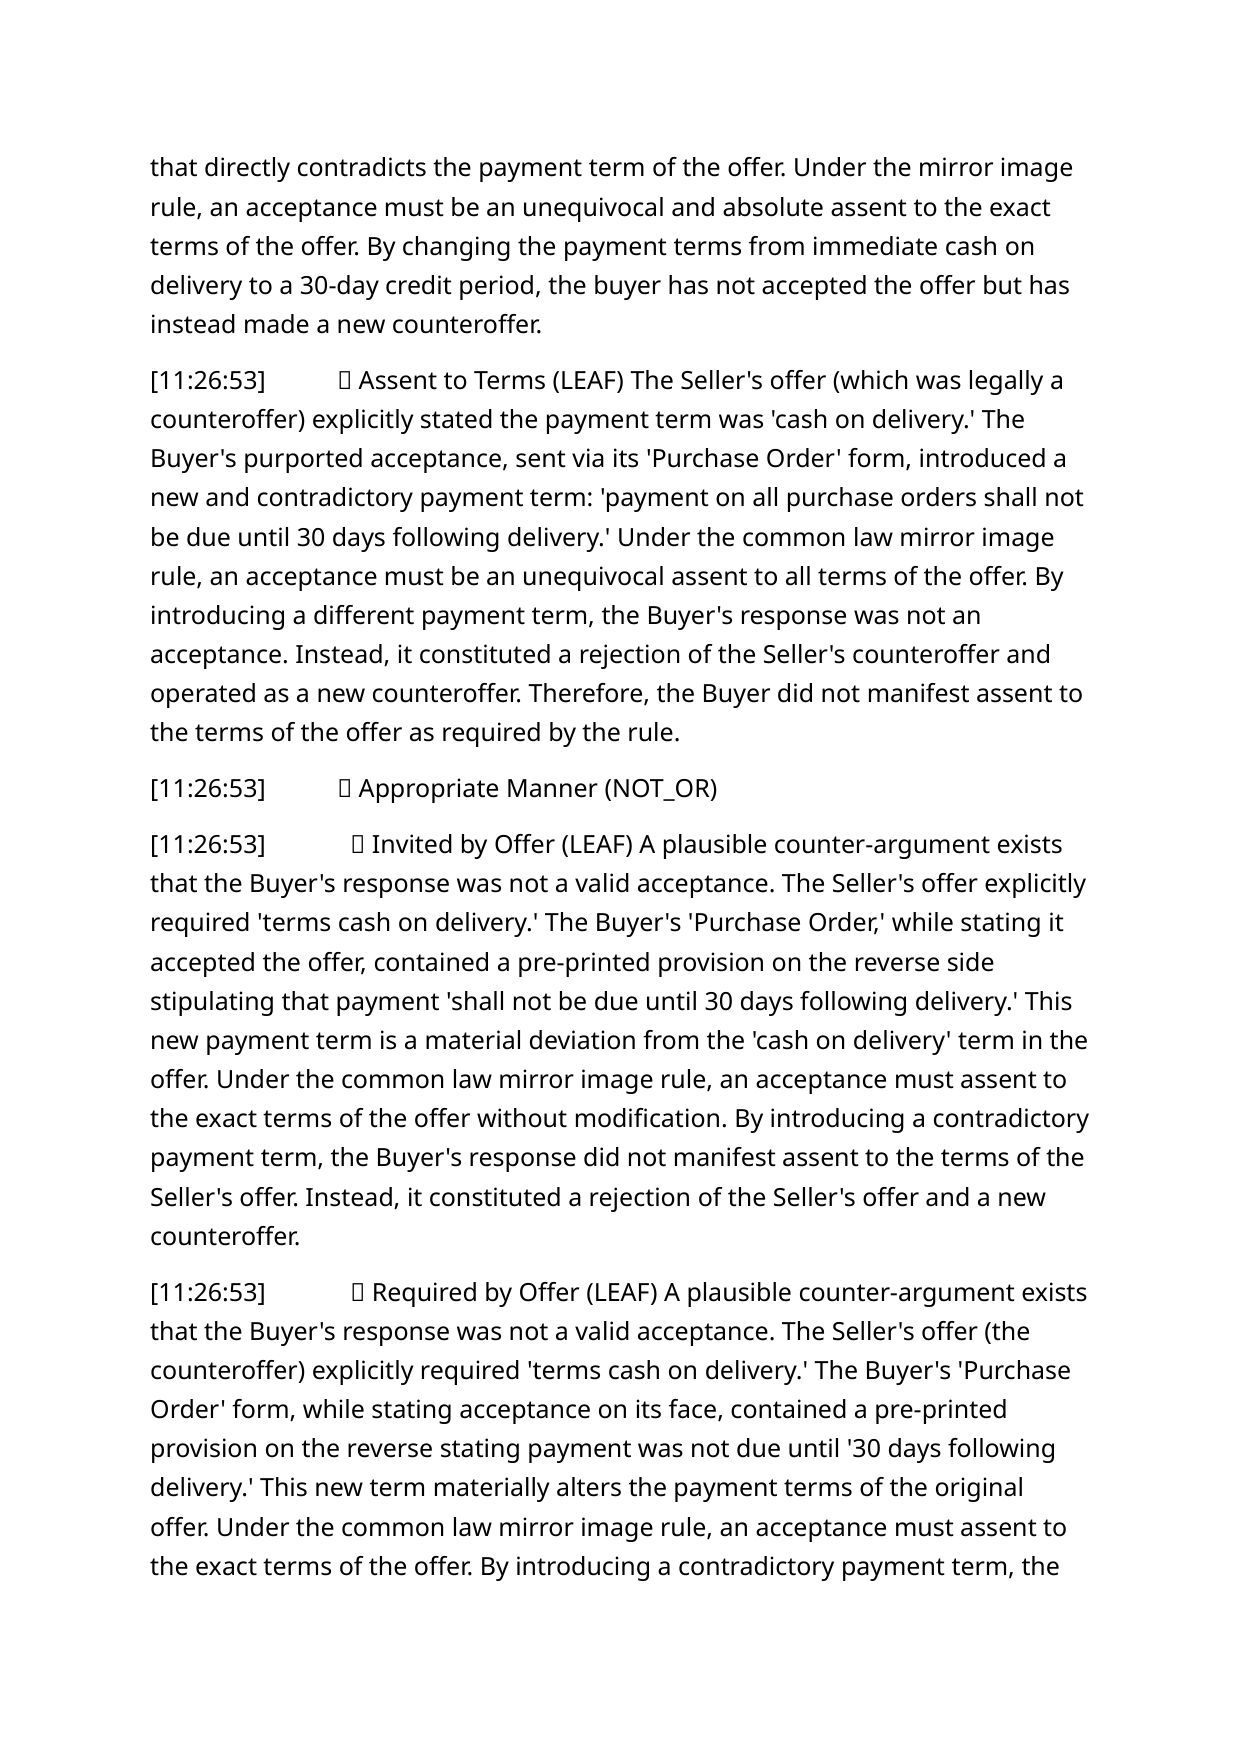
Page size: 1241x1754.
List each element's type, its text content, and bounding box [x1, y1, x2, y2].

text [150, 150, 1090, 341]
text [11:26:53] 🔴 Appropriate Manner (NOT_OR) [150, 771, 1090, 805]
text [11:26:53] 🔴 Assent to Terms (LEAF) The Seller's offer (which was legally a counteroffer) explicitly stated the payment term was 'cash on delivery.' The Buyer's purported acceptance, sent via its 'Purchase Order' form, introduced a new and contradictory payment term: 'payment on all purchase orders shall not be due until 30 days following delivery.' Under the common law mirror image rule, an acceptance must be an unequivocal assent to all terms of the offer. By introducing a different payment term, the Buyer's response was not an acceptance. Instead, it constituted a rejection of the Seller's counteroffer and operated as a new counteroffer. Therefore, the Buyer did not manifest assent to the terms of the offer as required by the rule. [150, 362, 1090, 749]
text [11:26:53] 🔴 Invited by Offer (LEAF) A plausible counter-argument exists that the Buyer's response was not a valid acceptance. The Seller's offer explicitly required 'terms cash on delivery.' The Buyer's 'Purchase Order,' while stating it accepted the offer, contained a pre-printed provision on the reverse side stipulating that payment 'shall not be due until 30 days following delivery.' This new payment term is a material deviation from the 'cash on delivery' term in the offer. Under the common law mirror image rule, an acceptance must assent to the exact terms of the offer without modification. By introducing a contradictory payment term, the Buyer's response did not manifest assent to the terms of the Seller's offer. Instead, it constituted a rejection of the Seller's offer and a new counteroffer. [150, 827, 1090, 1252]
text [150, 1274, 1090, 1582]
